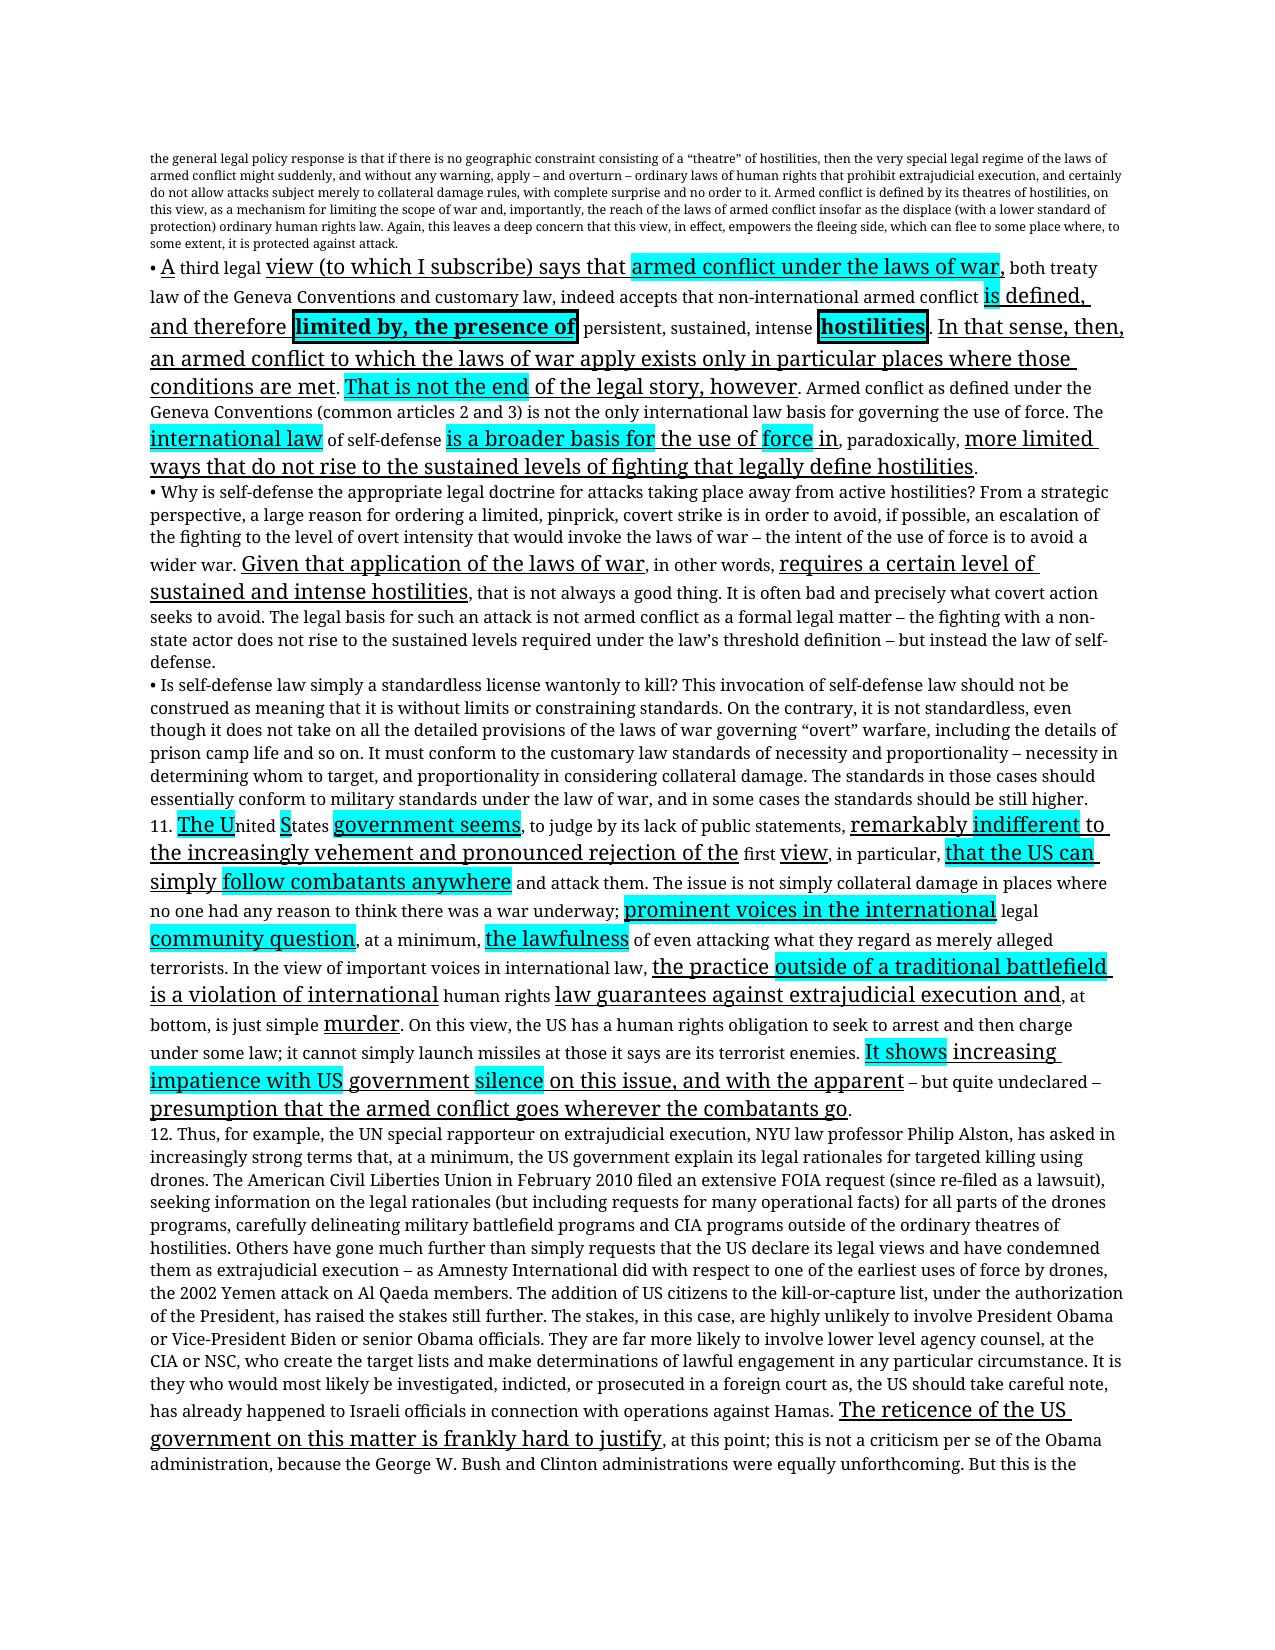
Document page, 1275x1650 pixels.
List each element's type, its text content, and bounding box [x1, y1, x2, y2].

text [150, 150, 1125, 252]
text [150, 1123, 1125, 1475]
text • Why is self-defense the appropriate legal doctrine for attacks taking place away from active hostilities? From a strategic perspective, a large reason for ordering a limited, pinprick, covert strike is in order to avoid, if possible, an escalation of the fighting to the level of overt intensity that would invoke the laws of war – the intent of the use of force is to avoid a wider war. Given that application of the laws of war, in other words, requires a certain level of sustained and intense hostilities, that is not always a good thing. It is often bad and precisely what covert action seeks to avoid. The legal basis for such an attack is not armed conflict as a formal legal matter – the fighting with a non-state actor does not rise to the sustained levels required under the law’s threshold definition – but instead the law of self-defense. [150, 481, 1125, 674]
text • Is self-defense law simply a standardless license wantonly to kill? This invocation of self-defense law should not be construed as meaning that it is without limits or constraining standards. On the contrary, it is not standardless, even though it does not take on all the detailed provisions of the laws of war governing “overt” warfare, including the details of prison camp life and so on. It must conform to the customary law standards of necessity and proportionality – necessity in determining whom to target, and proportionality in considering collateral damage. The standards in those cases should essentially conform to military standards under the law of war, and in some cases the standards should be still higher. [150, 674, 1125, 810]
text 11. The United States government seems, to judge by its lack of public statements, remarkably indifferent to the increasingly vehement and pronounced rejection of the first view, in particular, that the US can simply follow combatants anywhere and attack them. The issue is not simply collateral damage in places where no one had any reason to think there was a war underway; prominent voices in the international legal community question, at a minimum, the lawfulness of even attacking what they regard as merely alleged terrorists. In the view of important voices in international law, the practice outside of a traditional battlefield is a violation of international human rights law guarantees against extrajudicial execution and, at bottom, is just simple murder. On this view, the US has a human rights obligation to seek to arrest and then charge under some law; it cannot simply launch missiles at those it says are its terrorist enemies. It shows increasing impatience with US government silence on this issue, and with the apparent – but quite undeclared – presumption that the armed conflict goes wherever the combatants go. [150, 810, 1125, 1123]
text • A third legal view (to which I subscribe) says that armed conflict under the laws of war, both treaty law of the Geneva Conventions and customary law, indeed accepts that non-international armed conflict is defined, and therefore limited by, the presence of persistent, sustained, intense hostilities. In that sense, then, an armed conflict to which the laws of war apply exists only in particular places where those conditions are met. That is not the end of the legal story, however. Armed conflict as defined under the Geneva Conventions (common articles 2 and 3) is not the only international law basis for governing the use of force. The international law of self-defense is a broader basis for the use of force in, paradoxically, more limited ways that do not rise to the sustained levels of fighting that legally define hostilities. [150, 252, 1125, 481]
